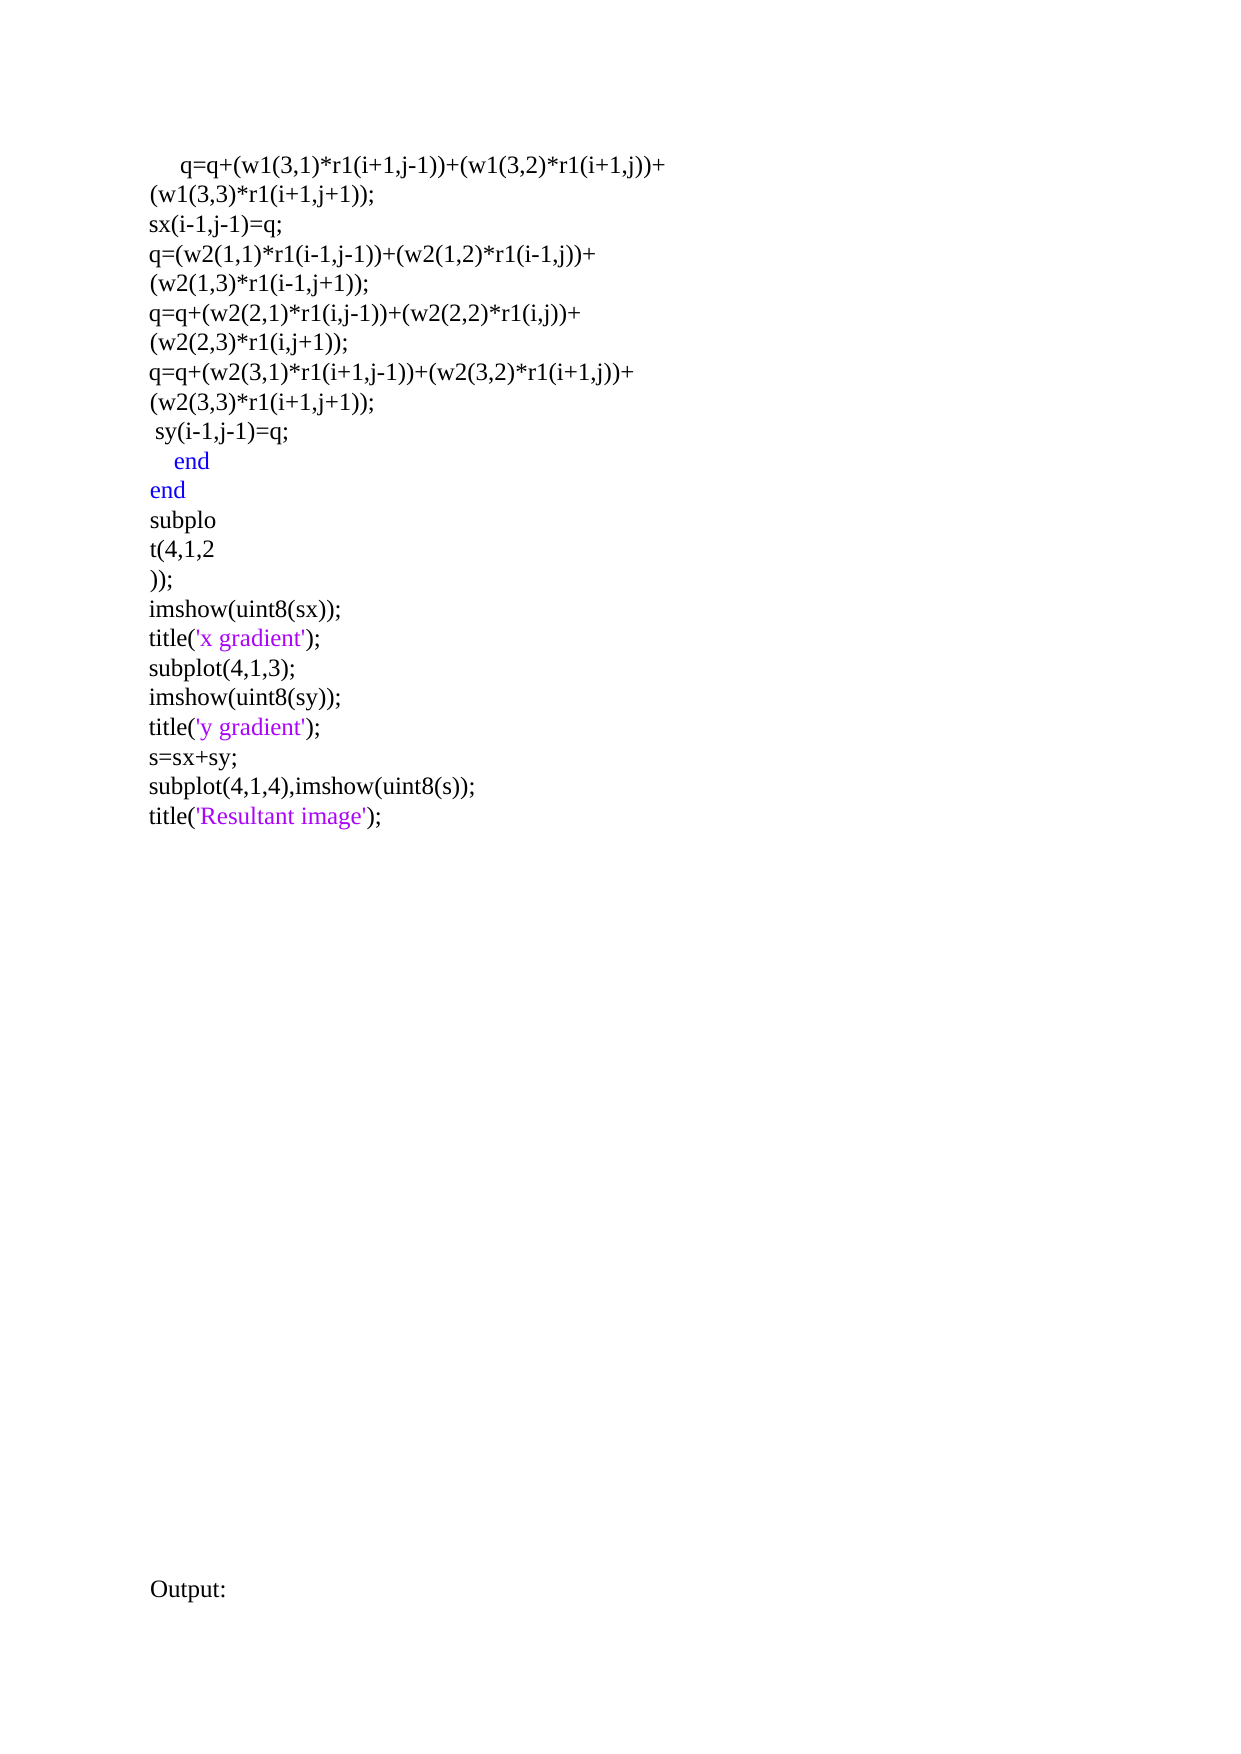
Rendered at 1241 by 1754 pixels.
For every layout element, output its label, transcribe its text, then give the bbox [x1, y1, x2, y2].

text q=q+(w1(3,1)*r1(i+1,j-1))+(w1(3,2)*r1(i+1,j))+(w1(3,3)*r1(i+1,j+1)); [148, 150, 737, 208]
text title('y gradient'); [148, 712, 501, 741]
text subplot(4,1,4),imshow(uint8(s)); [148, 771, 737, 800]
text end end subplot(4,1,2)); [148, 446, 221, 593]
text sy(i-1,j-1)=q; [148, 416, 737, 445]
text Output: [150, 1574, 1090, 1602]
text q=q+(w2(2,1)*r1(i,j-1))+(w2(2,2)*r1(i,j))+(w2(2,3)*r1(i,j+1)); [148, 298, 737, 356]
text s=sx+sy; [148, 742, 501, 770]
text title('x gradient'); [148, 623, 560, 652]
text q=(w2(1,1)*r1(i-1,j-1))+(w2(1,2)*r1(i-1,j))+(w2(1,3)*r1(i-1,j+1)); [148, 239, 737, 297]
text q=q+(w2(3,1)*r1(i+1,j-1))+(w2(3,2)*r1(i+1,j))+(w2(3,3)*r1(i+1,j+1)); [148, 357, 737, 415]
text subplot(4,1,3); [148, 653, 560, 682]
text title('Resultant image'); [148, 801, 737, 829]
text sx(i-1,j-1)=q; [148, 209, 737, 238]
text imshow(uint8(sy)); [148, 682, 501, 711]
text imshow(uint8(sx)); [148, 594, 560, 622]
